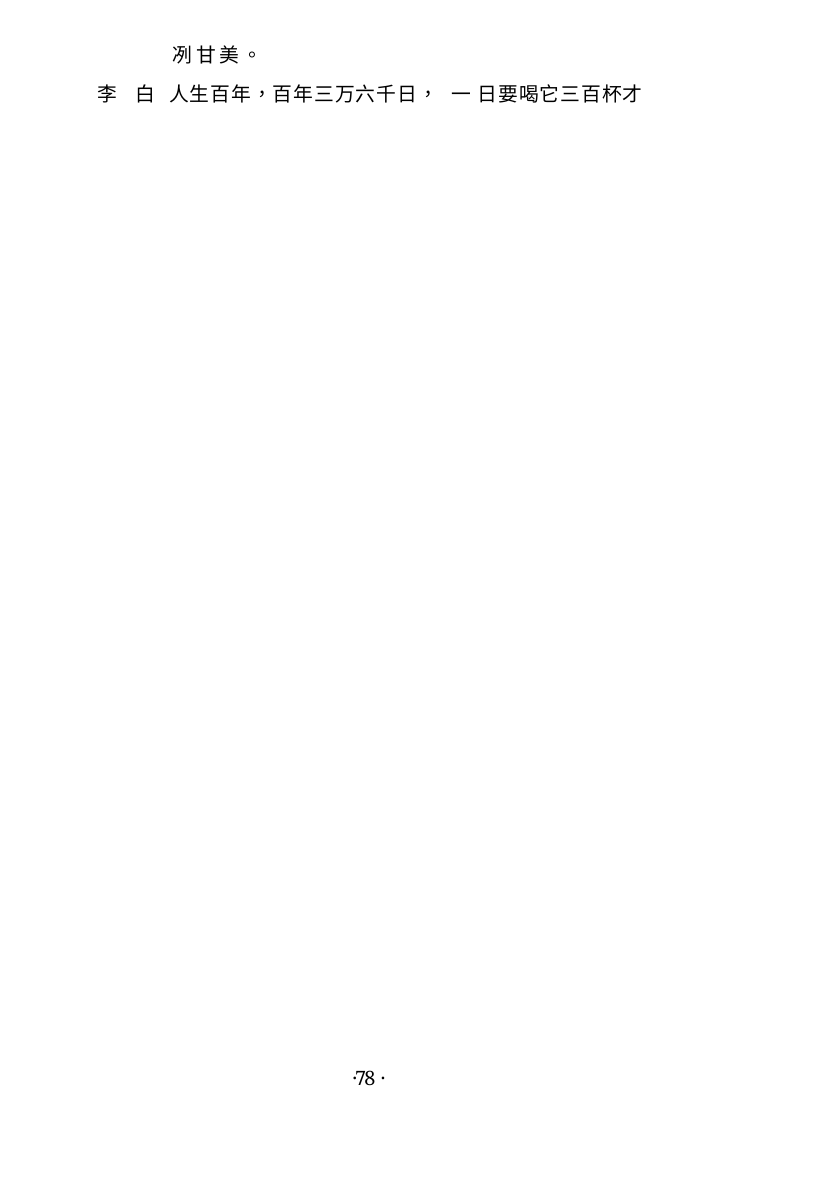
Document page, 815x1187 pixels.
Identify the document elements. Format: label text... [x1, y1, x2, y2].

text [97, 42, 671, 69]
text 李 白 人生百年，百年三万六千日， 一 日要喝它三百杯才 [97, 81, 692, 106]
